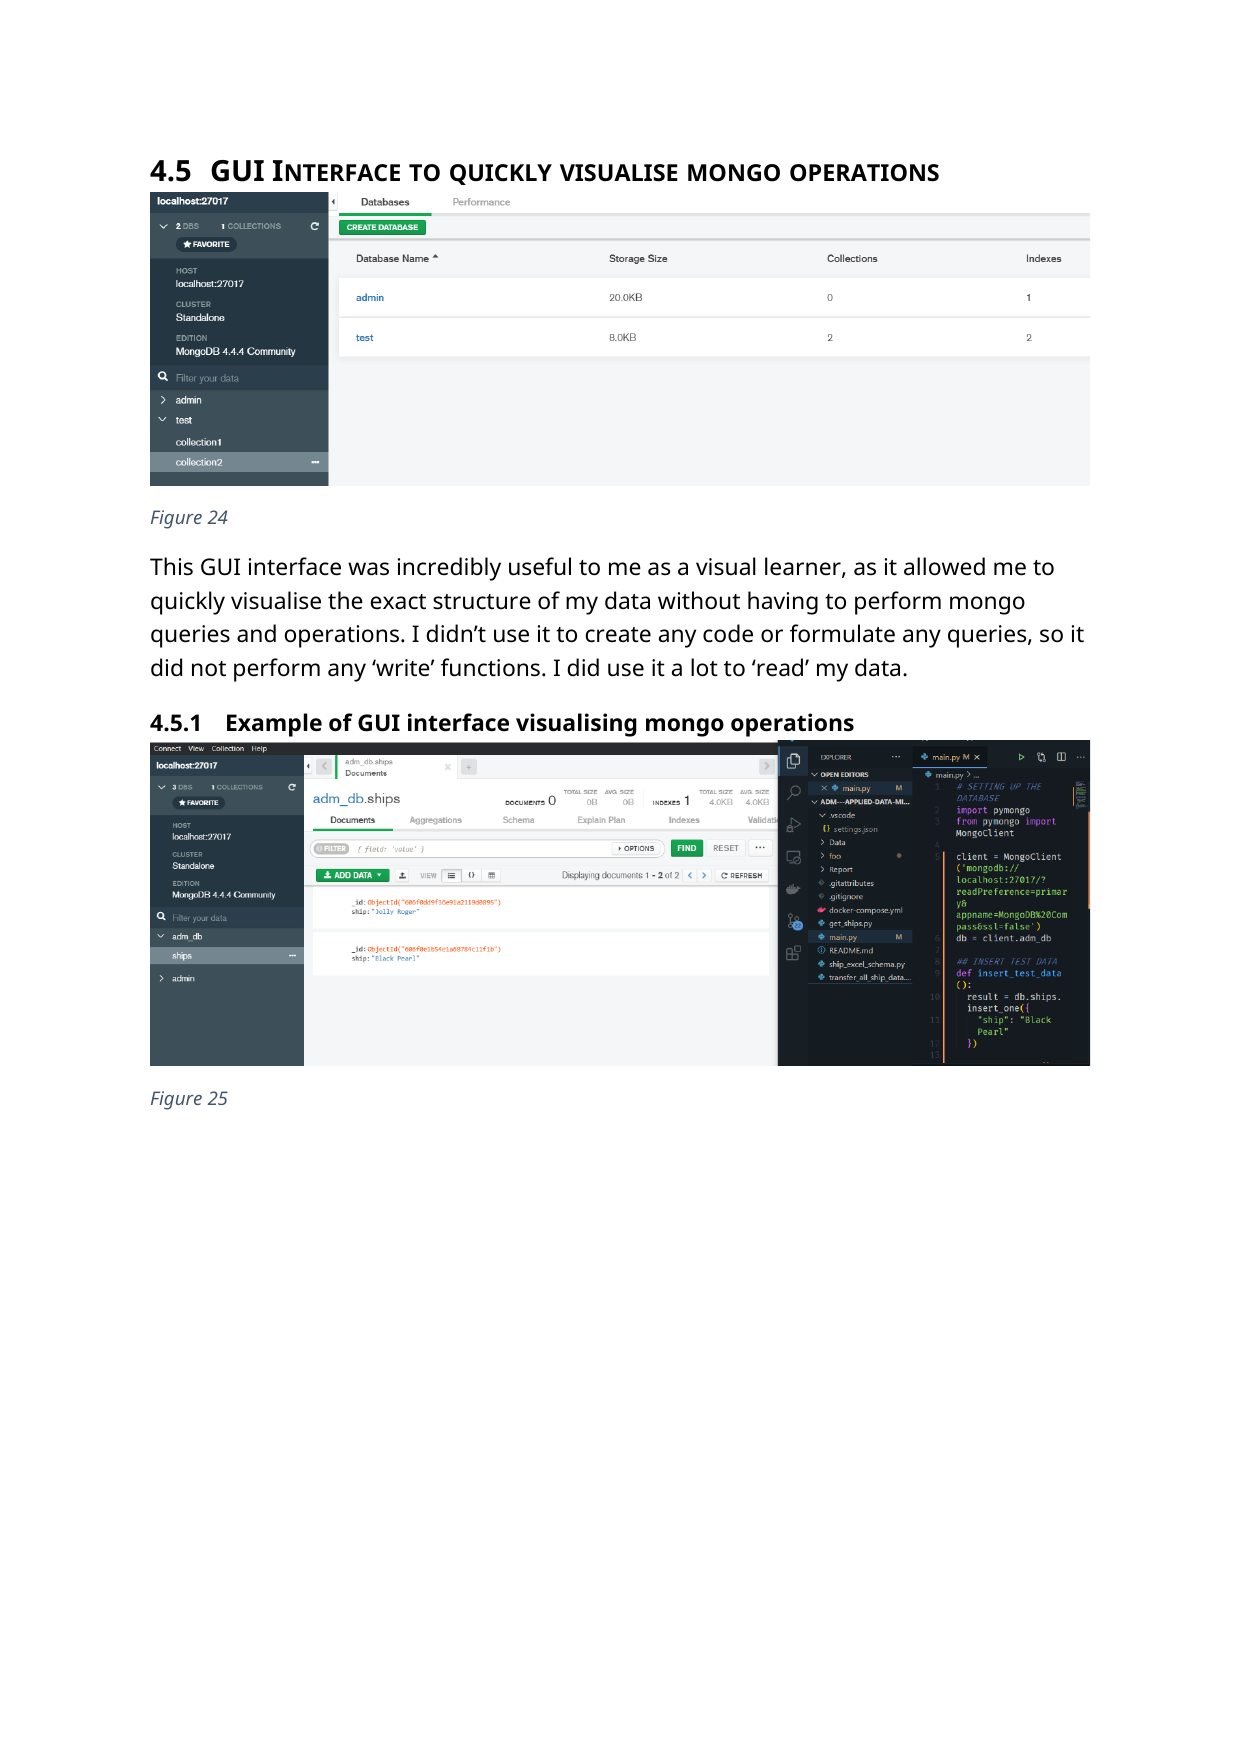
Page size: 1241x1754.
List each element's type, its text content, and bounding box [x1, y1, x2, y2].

text Figure 25 [150, 1085, 1090, 1110]
subtitle GUI Interface to quickly visualise mongo operations [150, 150, 1090, 190]
text Figure 24 [150, 504, 1090, 530]
picture [150, 192, 1091, 486]
subtitle Example of GUI interface visualising mongo operations [150, 707, 1090, 738]
picture [150, 740, 1091, 1066]
text This GUI interface was incredibly useful to me as a visual learner, as it allowed me to quickly visualise the exact structure of my data without having to perform mongo queries and operations. I didn’t use it to create any code or formulate any queries, so it did not perform any ‘write’ functions. I did use it a lot to ‘read’ my data. [150, 551, 1090, 683]
